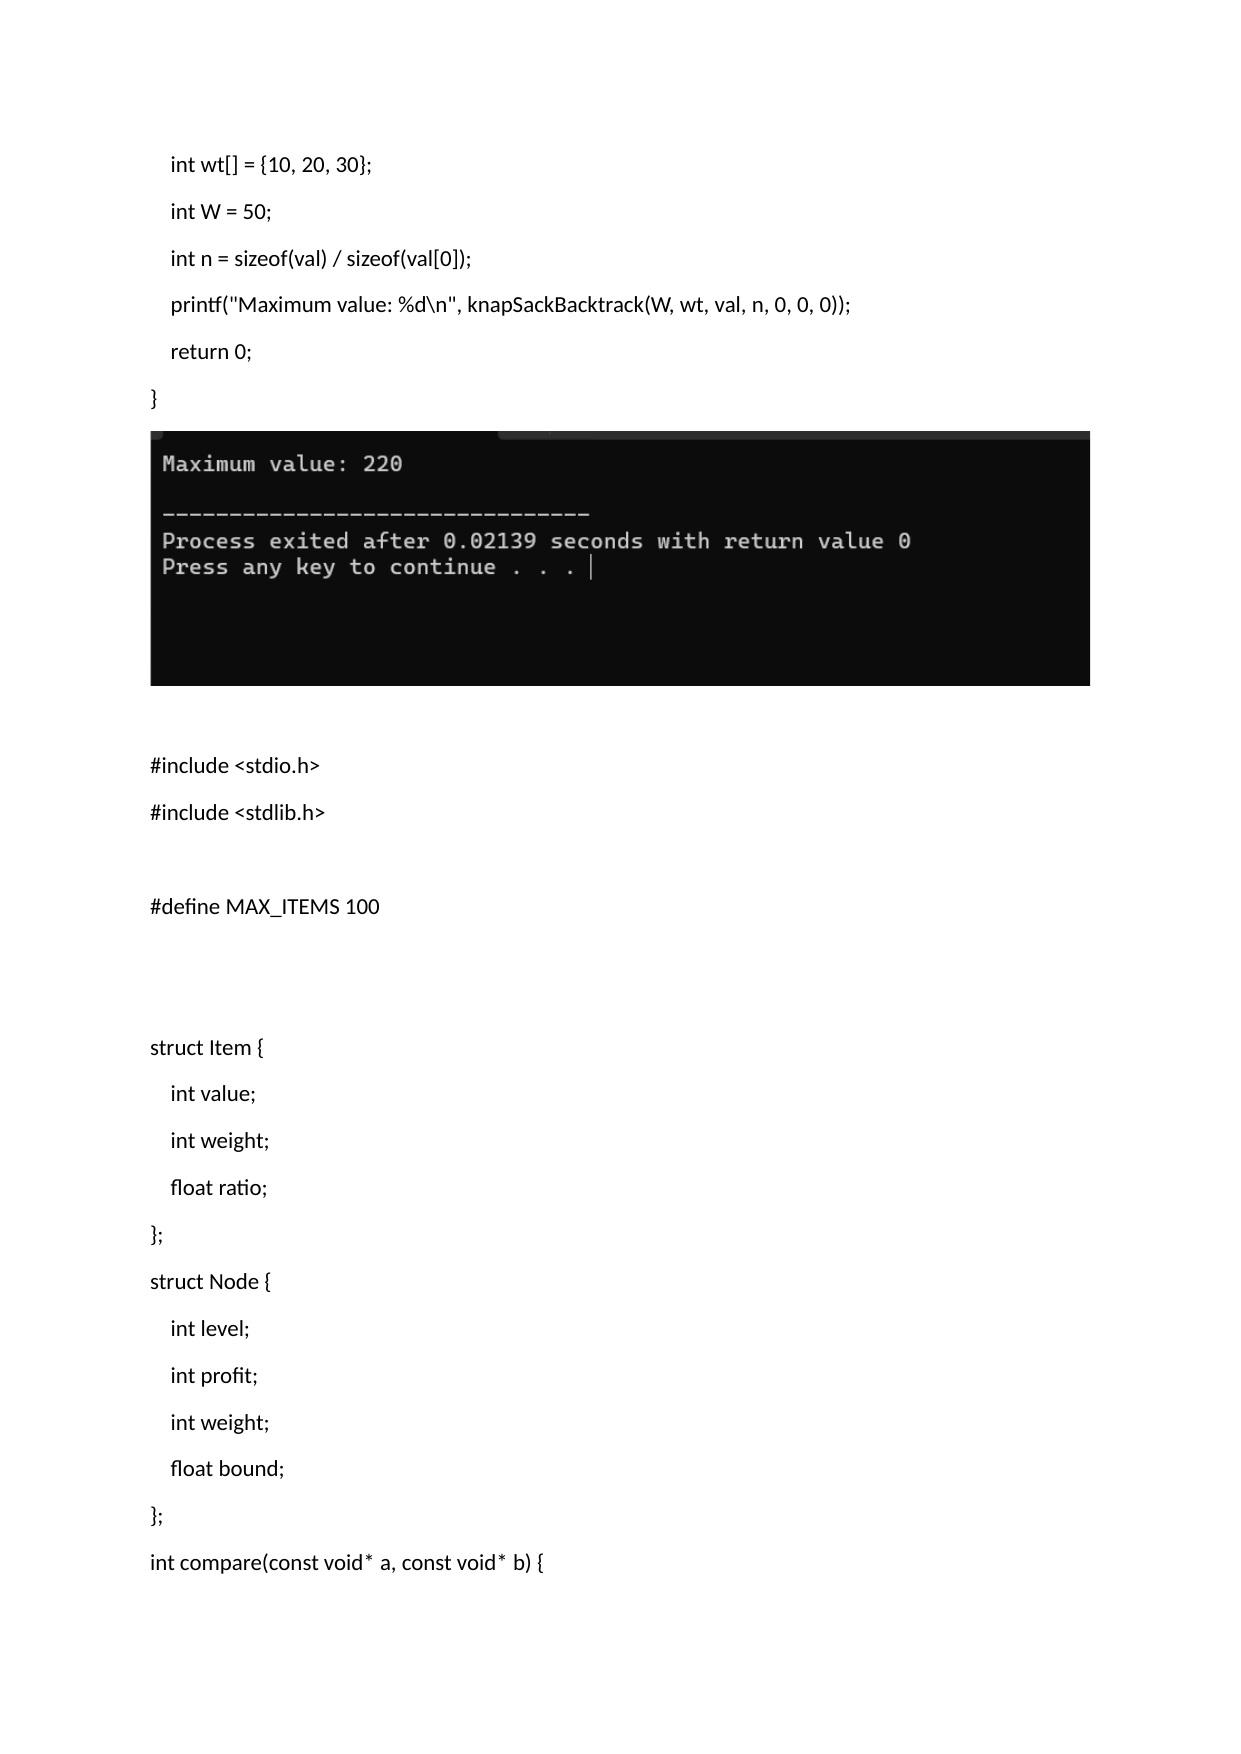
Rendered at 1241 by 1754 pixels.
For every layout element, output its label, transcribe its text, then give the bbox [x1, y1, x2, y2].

text }; [150, 1501, 1090, 1529]
text int n = sizeof(val) / sizeof(val[0]); [150, 244, 1090, 272]
text int weight; [150, 1408, 1090, 1436]
text #include <stdlib.h> [150, 798, 1090, 826]
text }; [150, 1220, 1090, 1248]
text int wt[] = {10, 20, 30}; [150, 150, 1090, 178]
text int value; [150, 1079, 1090, 1107]
text } [150, 384, 1090, 412]
text #include <stdio.h> [150, 751, 1090, 779]
text int W = 50; [150, 197, 1090, 225]
text int compare(const void* a, const void* b) { [150, 1548, 1090, 1576]
text #define MAX_ITEMS 100 [150, 892, 1090, 920]
text struct Node { [150, 1267, 1090, 1295]
text int level; [150, 1314, 1090, 1342]
text float bound; [150, 1454, 1090, 1482]
text struct Item { [150, 1033, 1090, 1061]
text printf("Maximum value: %d\n", knapSackBacktrack(W, wt, val, n, 0, 0, 0)); [150, 291, 1090, 319]
text int weight; [150, 1126, 1090, 1154]
text float ratio; [150, 1173, 1090, 1201]
text int profit; [150, 1361, 1090, 1389]
text return 0; [150, 337, 1090, 366]
picture [150, 431, 1091, 686]
